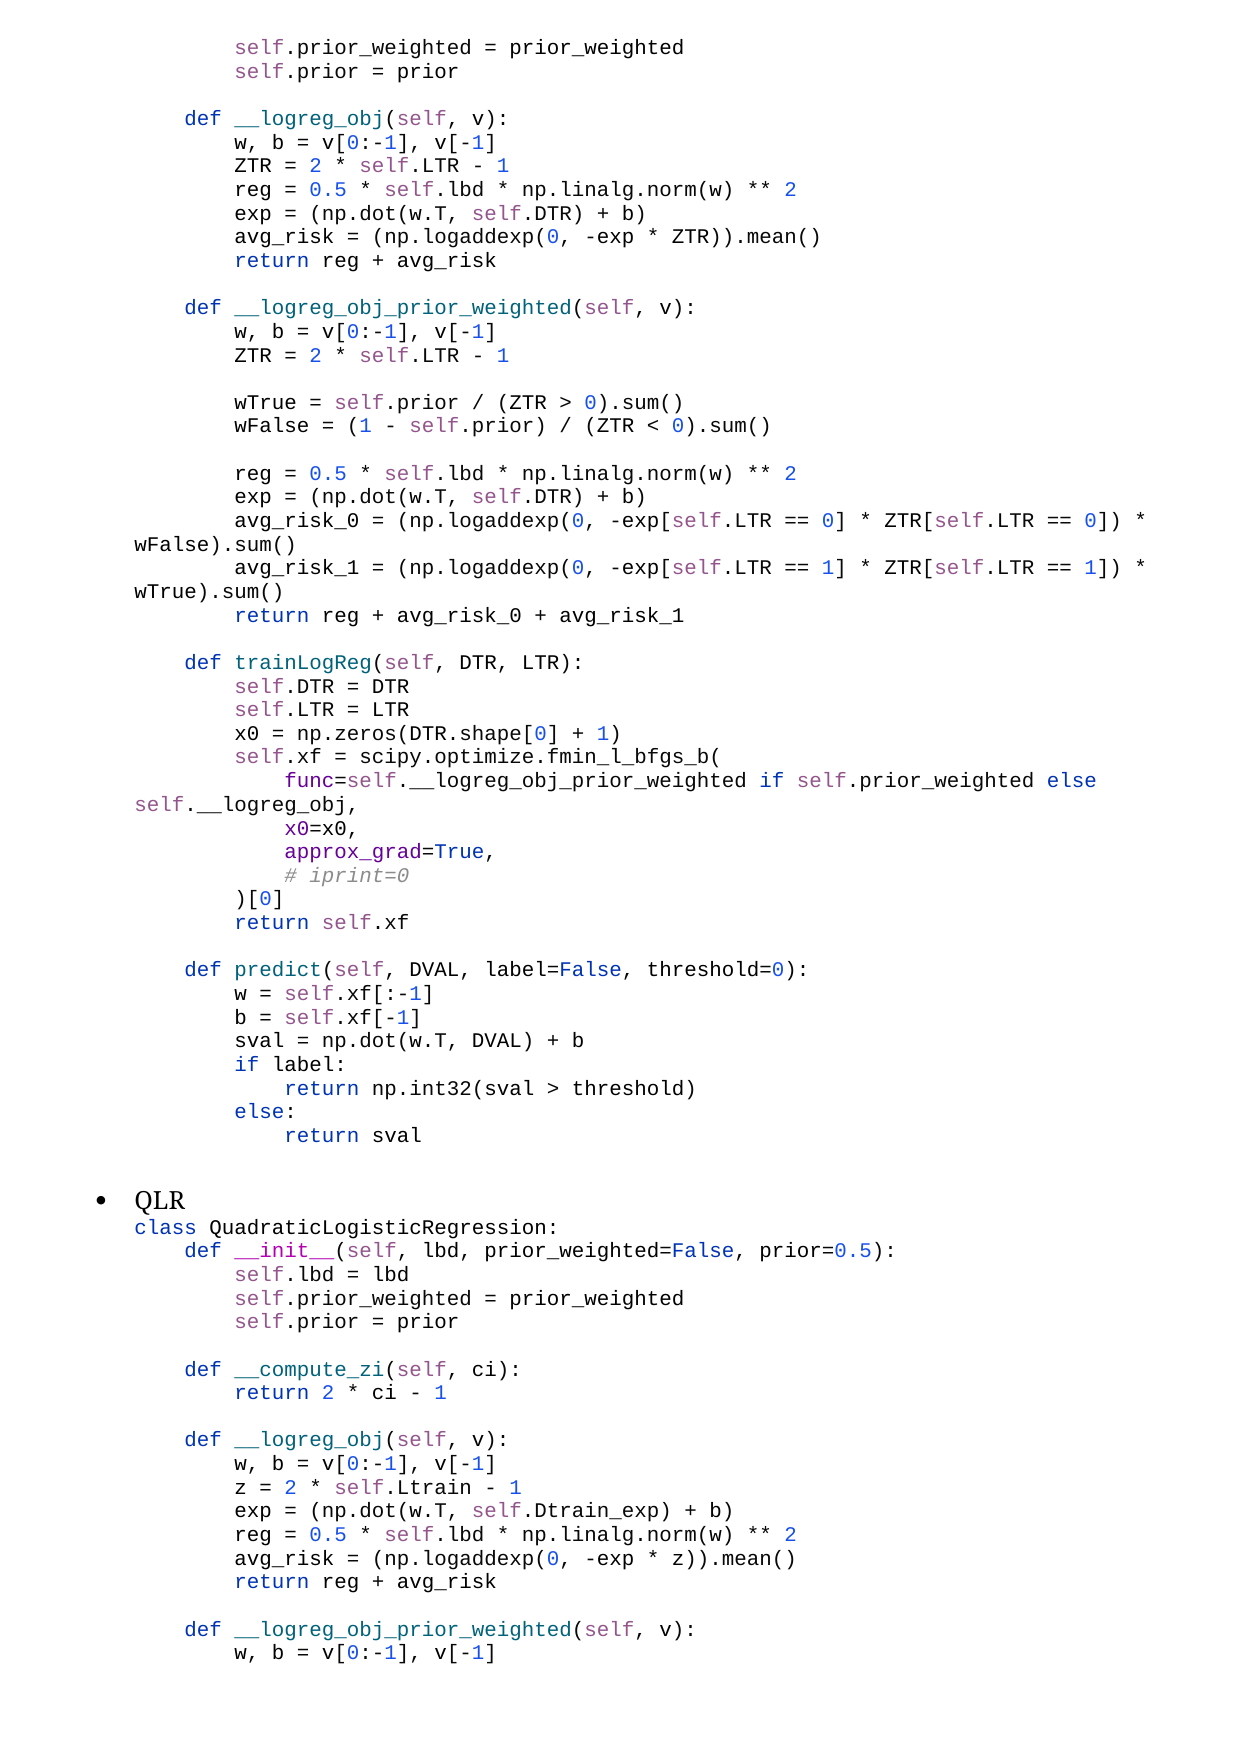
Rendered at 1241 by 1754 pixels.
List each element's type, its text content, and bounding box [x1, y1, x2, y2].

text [134, 37, 1181, 1148]
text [134, 1217, 1181, 1666]
list QLR [97, 1183, 1181, 1217]
